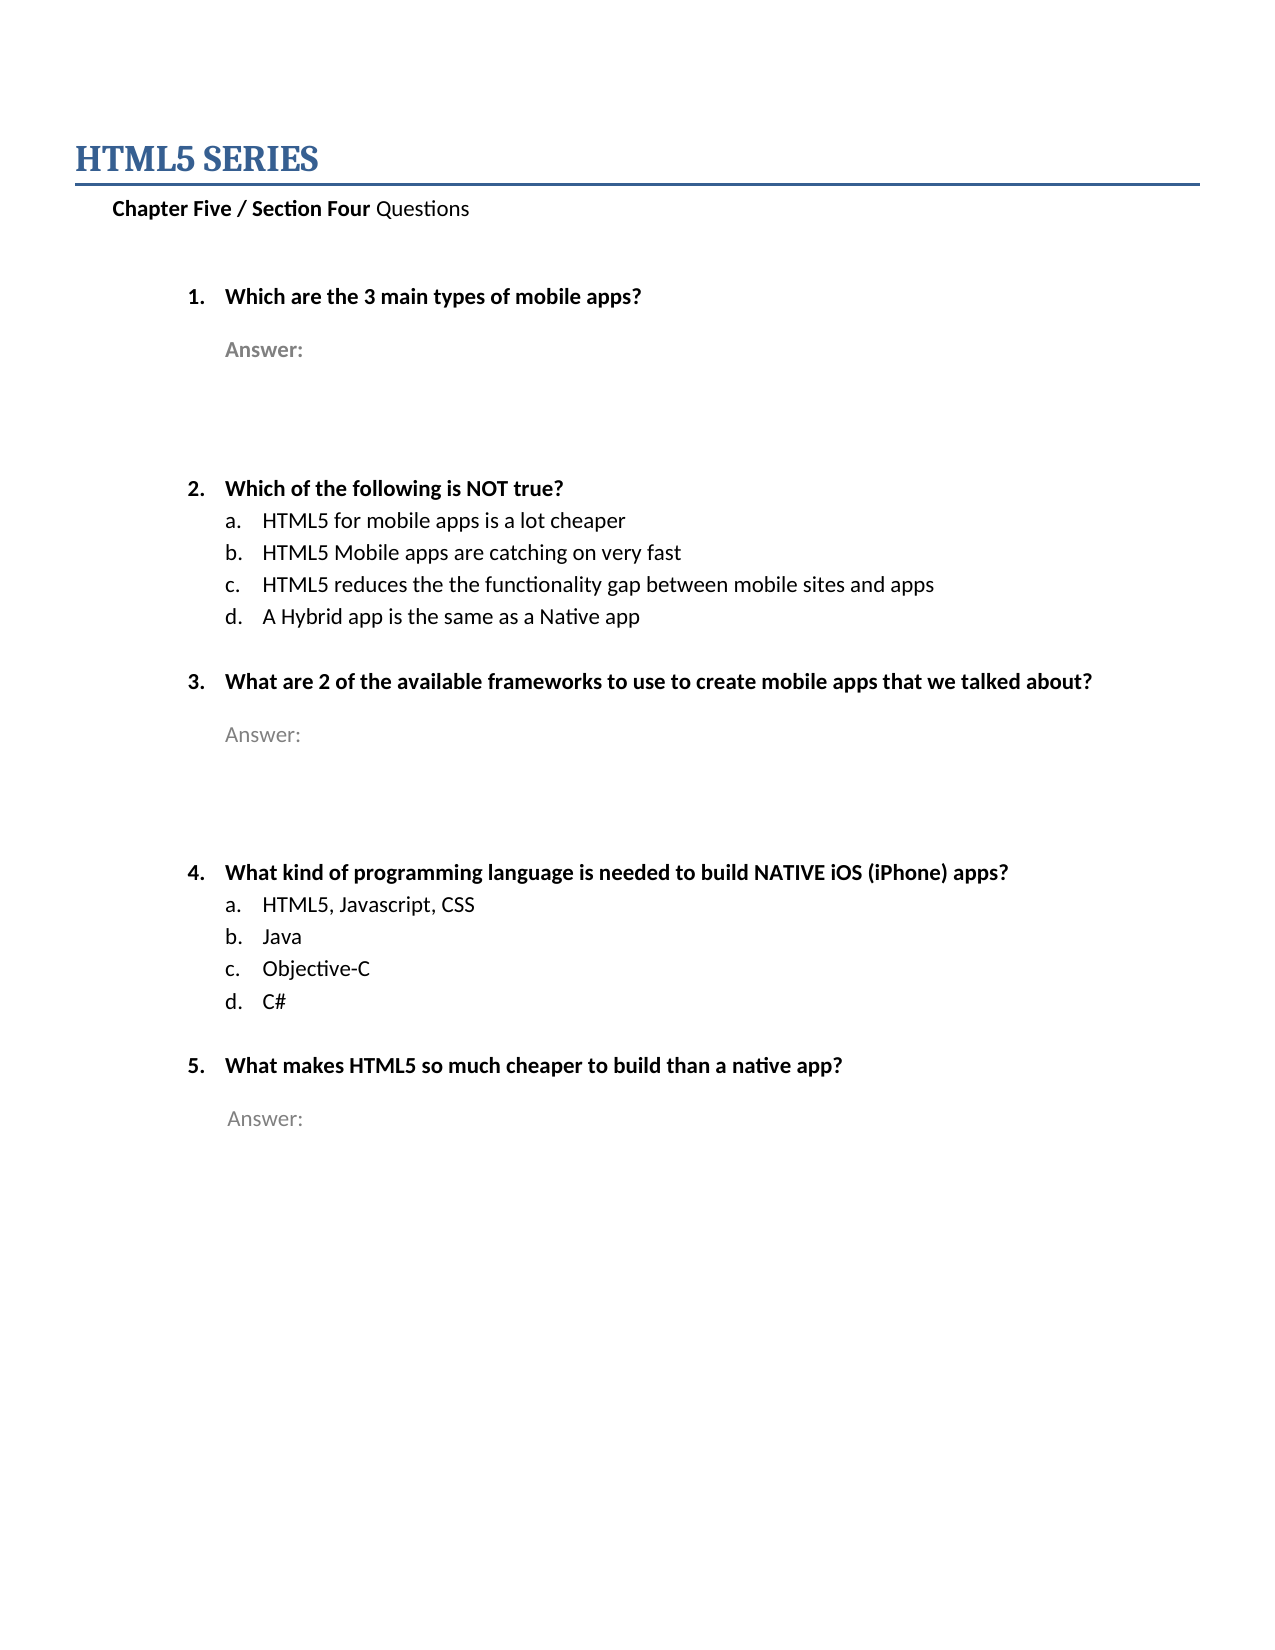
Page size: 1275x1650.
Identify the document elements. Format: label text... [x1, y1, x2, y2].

list Objective-C [225, 954, 1200, 983]
subtitle HTML5 SERIES [75, 137, 1200, 183]
text Chapter Five / Section Four Questions [75, 194, 1200, 222]
list Java [225, 922, 1200, 950]
list What are 2 of the available frameworks to use to create mobile apps that we talked about? [187, 667, 1200, 695]
list HTML5 Mobile apps are catching on very fast [225, 538, 1200, 566]
list A Hybrid app is the same as a Native app [225, 602, 1200, 630]
list HTML5 for mobile apps is a lot cheaper [225, 506, 1200, 534]
list Which of the following is NOT true? [187, 474, 1200, 502]
list What kind of programming language is needed to build NATIVE iOS (iPhone) apps? [187, 858, 1200, 886]
text Answer: [150, 335, 1200, 363]
list Which are the 3 main types of mobile apps? [187, 282, 1200, 310]
text Answer: [75, 1104, 1200, 1132]
list HTML5, Javascript, CSS [225, 890, 1200, 918]
list HTML5 reduces the the functionality gap between mobile sites and apps [225, 570, 1200, 598]
text Answer: [225, 720, 1200, 748]
list C# [225, 987, 1200, 1015]
list What makes HTML5 so much cheaper to build than a native app? [187, 1051, 1200, 1079]
